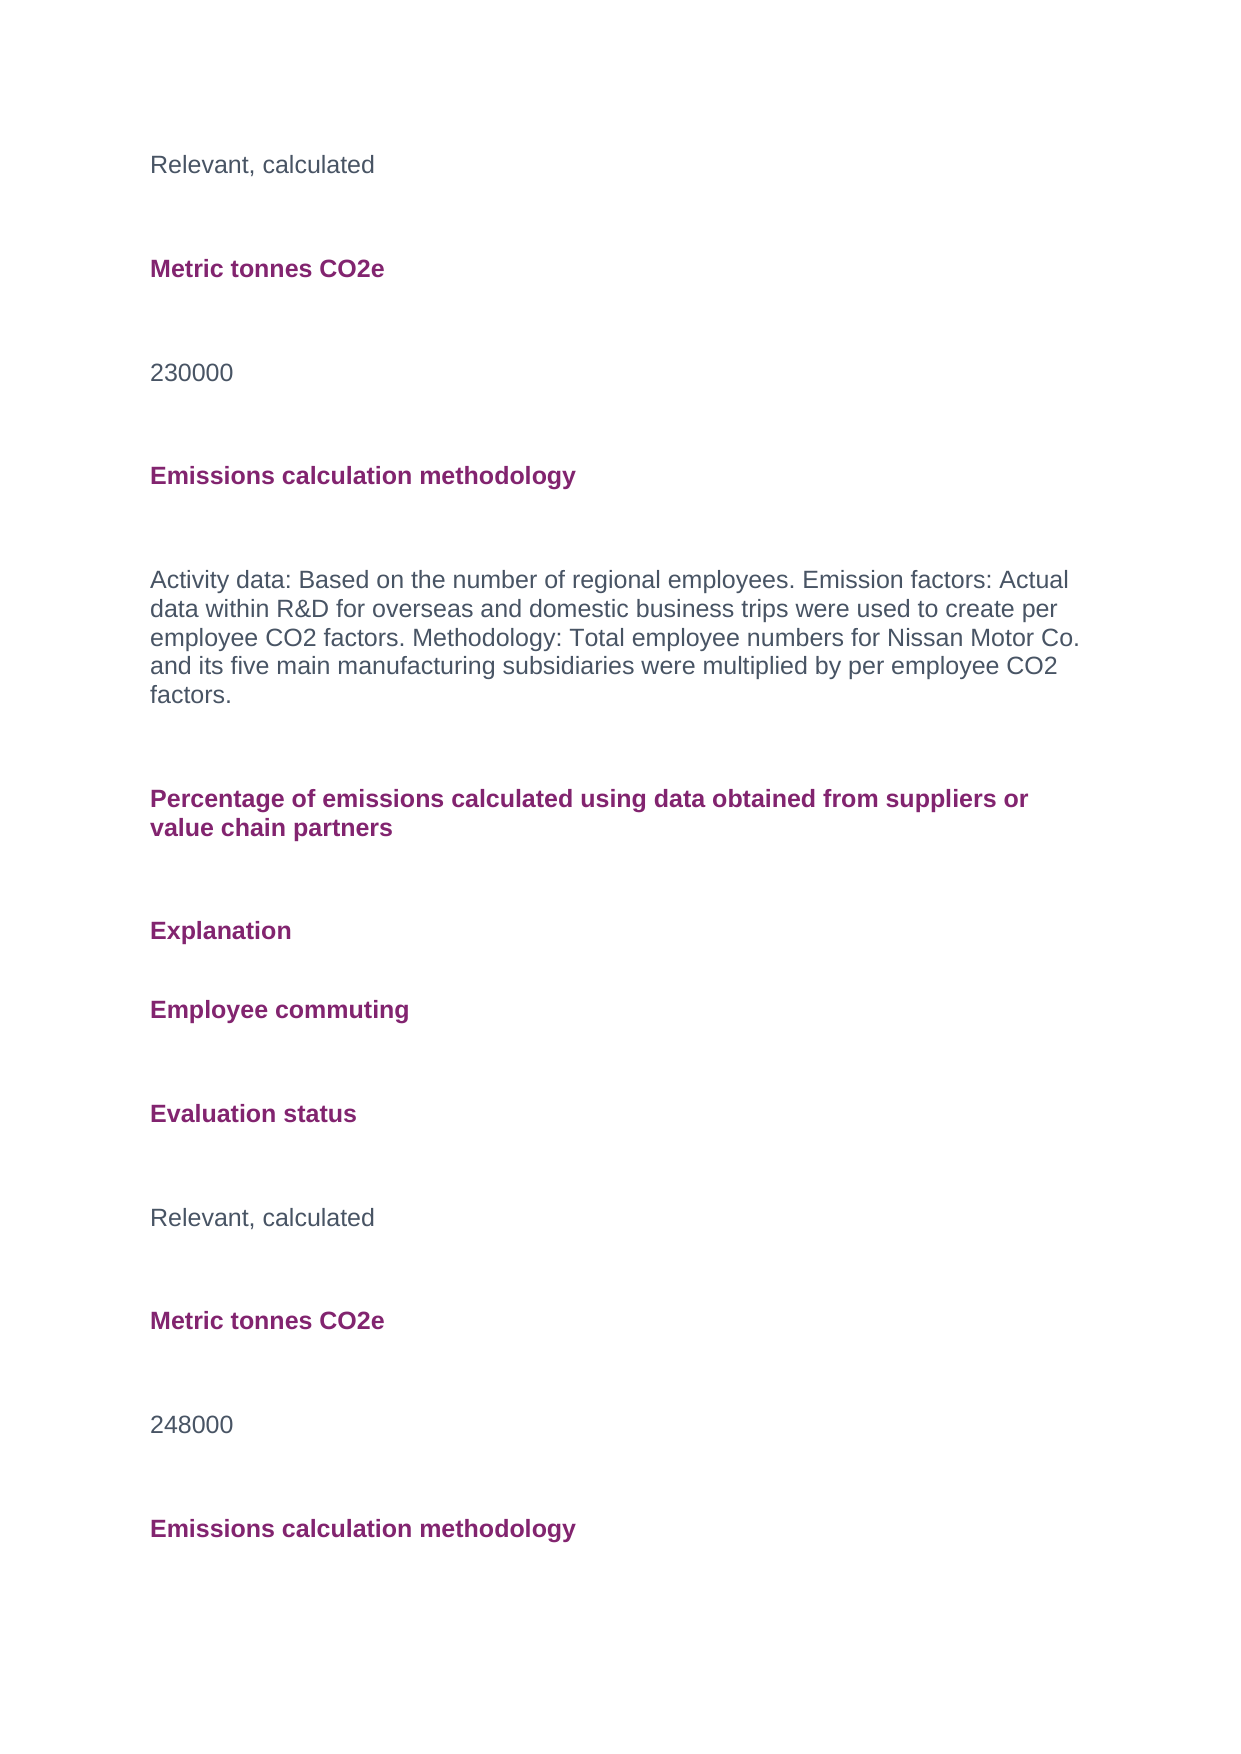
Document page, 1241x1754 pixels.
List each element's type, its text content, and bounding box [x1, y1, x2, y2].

subtitle Employee commuting [150, 995, 1090, 1024]
subtitle Metric tonnes CO2e [150, 1306, 1090, 1335]
text 230000 [150, 357, 1090, 386]
subtitle Evaluation status [150, 1099, 1090, 1127]
subtitle Emissions calculation methodology [150, 1514, 1090, 1542]
text Relevant, calculated [150, 150, 1090, 179]
text 248000 [150, 1410, 1090, 1439]
subtitle Emissions calculation methodology [150, 461, 1090, 490]
subtitle Metric tonnes CO2e [150, 254, 1090, 282]
subtitle Percentage of emissions calculated using data obtained from suppliers or value chain partners [150, 784, 1090, 841]
text Activity data: Based on the number of regional employees. Emission factors: Actual data within R&D for overseas and domestic business trips were used to create per employee CO2 factors. Methodology: Total employee numbers for Nissan Motor Co. and its five main manufacturing subsidiaries were multiplied by per employee CO2 factors. [150, 565, 1090, 709]
subtitle Explanation [150, 916, 1090, 945]
text Relevant, calculated [150, 1202, 1090, 1231]
